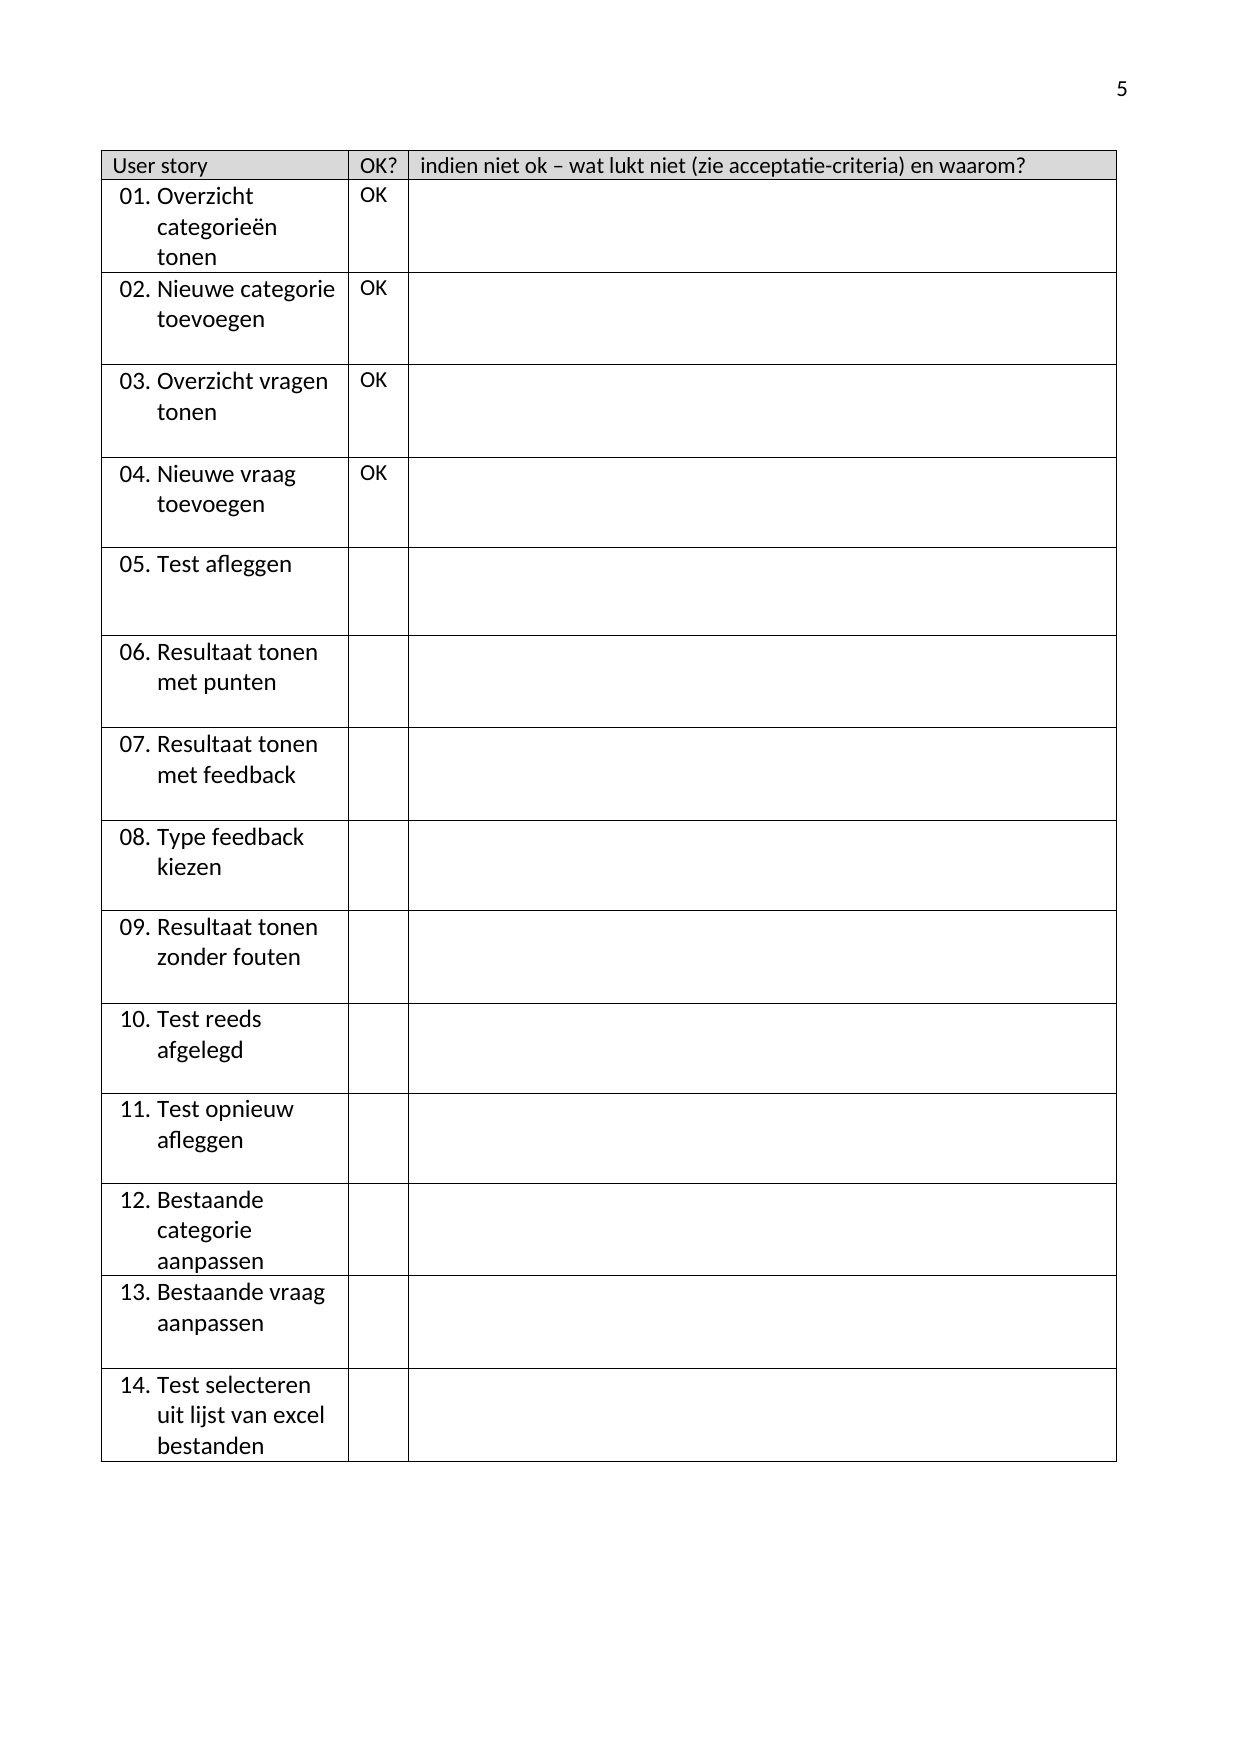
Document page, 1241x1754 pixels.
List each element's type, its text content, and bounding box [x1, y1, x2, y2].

table_cell OK [349, 365, 408, 457]
table_cell Overzicht categorieën tonen [102, 180, 348, 272]
table_cell OK [349, 273, 408, 364]
table_cell [409, 365, 1116, 457]
table_cell Type feedback kiezen [102, 821, 348, 910]
table_cell [409, 458, 1116, 547]
table_cell [409, 636, 1116, 727]
table_cell OK [349, 458, 408, 547]
table_header OK? [349, 151, 408, 179]
table_header User story [102, 151, 348, 179]
table_cell Test reeds afgelegd [102, 1004, 348, 1093]
table_cell [409, 821, 1116, 910]
table_cell Test opnieuw afleggen [102, 1094, 348, 1183]
table_cell [409, 1276, 1116, 1368]
table_cell Bestaande vraag aanpassen [102, 1276, 348, 1368]
table_cell [349, 636, 408, 727]
table_cell [349, 821, 408, 910]
table_cell [409, 548, 1116, 634]
table_cell Overzicht vragen tonen [102, 365, 348, 457]
table_header indien niet ok – wat lukt niet (zie acceptatie-criteria) en waarom? [409, 151, 1116, 179]
table_cell Nieuwe categorie toevoegen [102, 273, 348, 364]
table_cell [349, 911, 408, 1002]
table_cell Test afleggen [102, 548, 348, 634]
table_cell [349, 548, 408, 634]
table_cell [349, 1369, 408, 1461]
table_cell [409, 728, 1116, 820]
table_cell [349, 1276, 408, 1368]
table_cell [409, 1094, 1116, 1183]
table_cell Resultaat tonen zonder fouten [102, 911, 348, 1002]
table_cell [349, 1004, 408, 1093]
table_cell [349, 1184, 408, 1275]
table_cell Test selecteren uit lijst van excel bestanden [102, 1369, 348, 1461]
table_cell [349, 1094, 408, 1183]
table_cell Resultaat tonen met punten [102, 636, 348, 727]
table_cell [409, 911, 1116, 1002]
table_cell [409, 1369, 1116, 1461]
table_cell [349, 728, 408, 820]
table_cell Bestaande categorie aanpassen [102, 1184, 348, 1275]
table_cell [409, 273, 1116, 364]
table_cell [409, 1184, 1116, 1275]
table_cell [409, 180, 1116, 272]
table_cell OK [349, 180, 408, 272]
table_cell Resultaat tonen met feedback [102, 728, 348, 820]
table_cell Nieuwe vraag toevoegen [102, 458, 348, 547]
table_cell [409, 1004, 1116, 1093]
